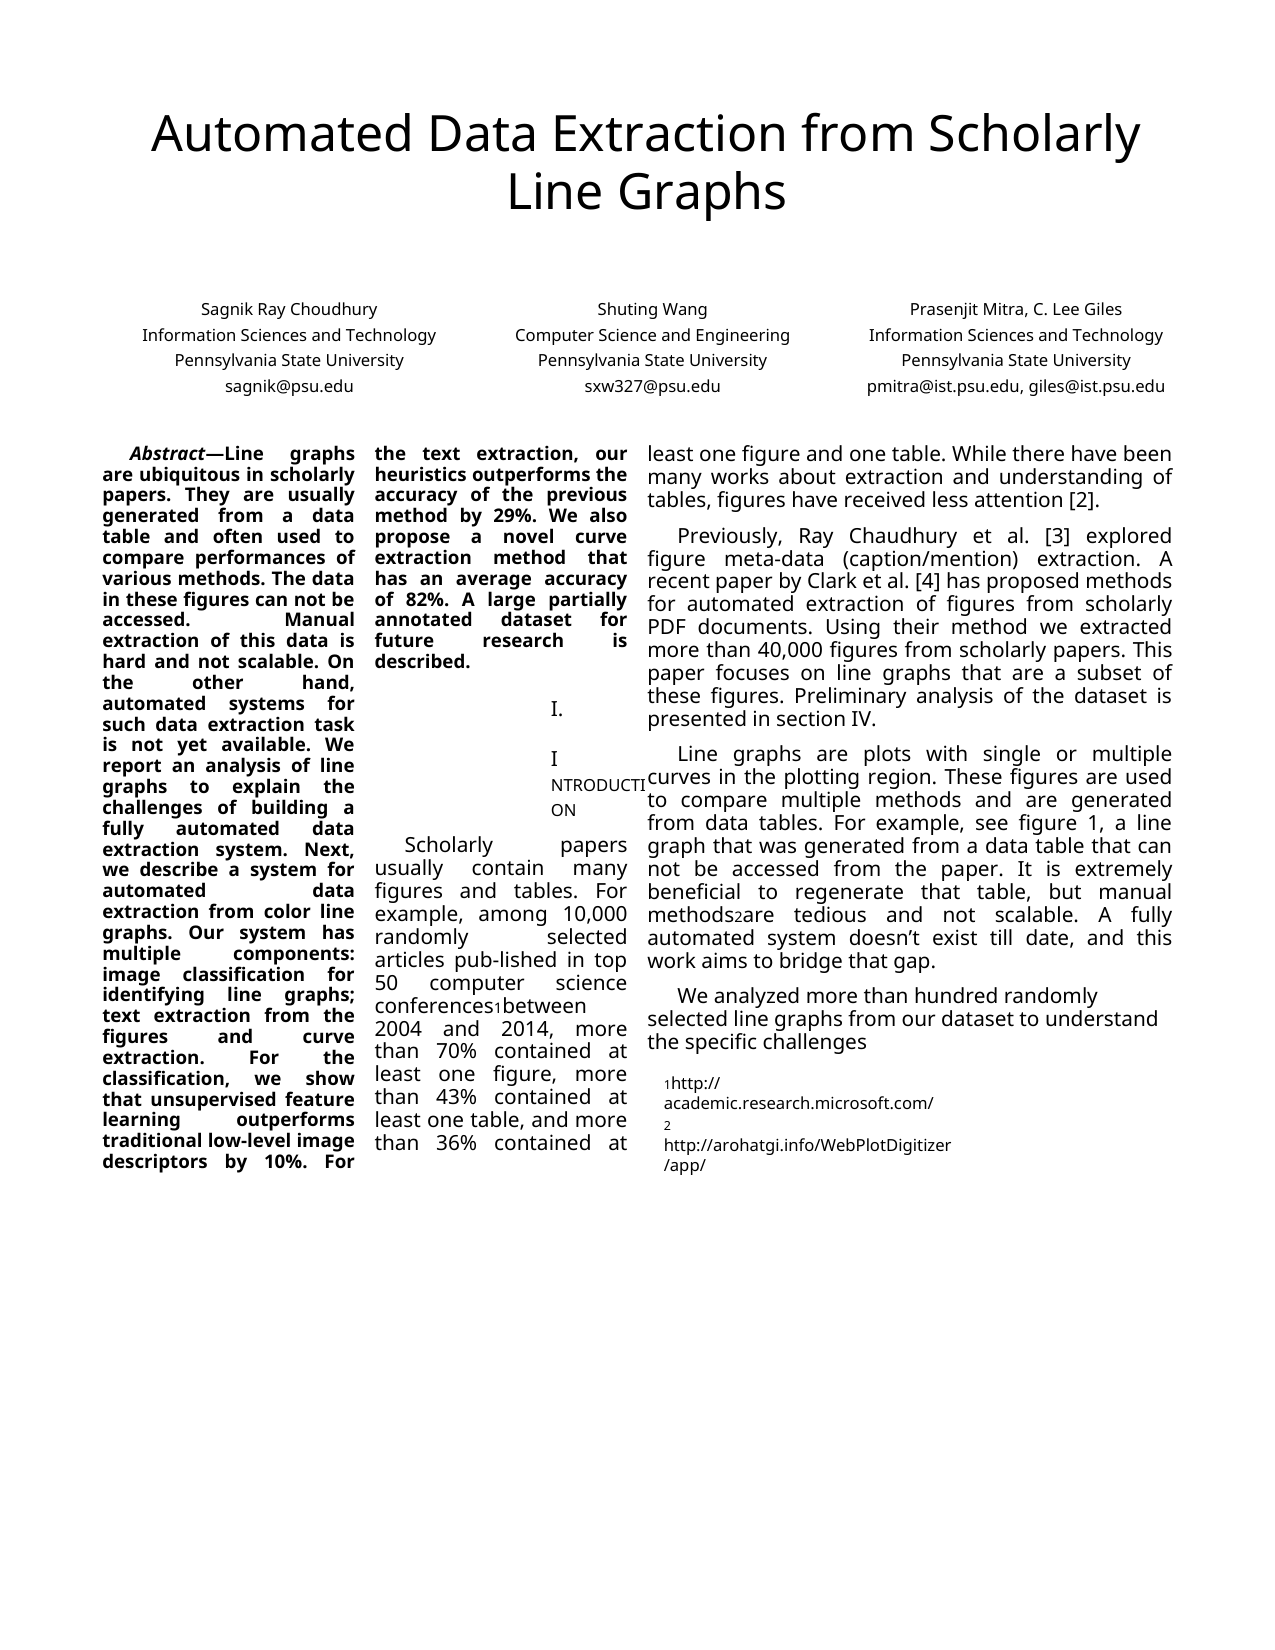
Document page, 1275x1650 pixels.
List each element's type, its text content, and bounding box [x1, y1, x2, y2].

text Line graphs are plots with single or multiple curves in the plotting region. These figures are used to compare multiple methods and are generated from data tables. For example, see figure 1, a line graph that was generated from a data table that can not be accessed from the paper. It is extremely beneficial to regenerate that table, but manual methods2are tedious and not scalable. A fully automated system doesn’t exist till date, and this work aims to bridge that gap. [647, 743, 1173, 973]
table_header Prasenjit Mitra, C. Lee Giles [834, 288, 1198, 321]
table_cell pmitra@ist.psu.edu, giles@ist.psu.edu [834, 371, 1198, 396]
table_header Shuting Wang [471, 288, 834, 321]
text Abstract—Line graphs are ubiquitous in scholarly papers. They are usually generated from a data table and often used to compare performances of various methods. The data in these figures can not be accessed. Manual extraction of this data is hard and not scalable. On the other hand, automated systems for such data extraction task is not yet available. We report an analysis of line graphs to explain the challenges of building a fully automated data extraction system. Next, we describe a system for automated data extraction from color line graphs. Our system has multiple components: image classification for identifying line graphs; text extraction from the figures and curve extraction. For the classification, we show that unsupervised feature learning outperforms traditional low-level image descriptors by 10%. For the text extraction, our heuristics outperforms the accuracy of the previous method by 29%. We also propose a novel curve extraction method that has an average accuracy of 82%. A large partially annotated dataset for future research is described. [102, 443, 355, 1173]
table_cell Pennsylvania State University [834, 346, 1198, 371]
text Scholarly papers usually contain many figures and tables. For example, among 10,000 randomly selected articles pub-lished in top 50 computer science conferences1between 2004 and 2014, more than 70% contained at least one figure, more than 43% contained at least one table, and more than 36% contained at least one figure and one table. While there have been many works about extraction and understanding of tables, figures have received less attention [2]. [374, 834, 627, 1155]
text I. INTRODUCTION [551, 697, 646, 822]
table_cell sxw327@psu.edu [471, 371, 834, 396]
table_cell Information Sciences and Technology [834, 321, 1198, 346]
table_cell Pennsylvania State University [108, 346, 471, 371]
table_cell sagnik@psu.edu [108, 371, 471, 396]
text 1http://academic.research.microsoft.com/ 2http://arohatgi.info/WebPlotDigitizer/app/ [663, 1073, 952, 1176]
table_header Sagnik Ray Choudhury [108, 288, 471, 321]
text Previously, Ray Chaudhury et al. [3] explored figure meta-data (caption/mention) extraction. A recent paper by Clark et al. [4] has proposed methods for automated extraction of figures from scholarly PDF documents. Using their method we extracted more than 40,000 figures from scholarly papers. This paper focuses on line graphs that are a subset of these figures. Preliminary analysis of the dataset is presented in section IV. [647, 525, 1173, 731]
table_cell Pennsylvania State University [471, 346, 834, 371]
text Automated Data Extraction from Scholarly Line Graphs [146, 104, 1147, 221]
table_cell Information Sciences and Technology [108, 321, 471, 346]
text Scholarly papers usually contain many figures and tables. For example, among 10,000 randomly selected articles pub-lished in top 50 computer science conferences1between 2004 and 2014, more than 70% contained at least one figure, more than 43% contained at least one table, and more than 36% contained at least one figure and one table. While there have been many works about extraction and understanding of tables, figures have received less attention [2]. [647, 443, 1173, 512]
table_cell Computer Science and Engineering [471, 321, 834, 346]
text We analyzed more than hundred randomly selected line graphs from our dataset to understand the specific challenges [647, 985, 1177, 1054]
